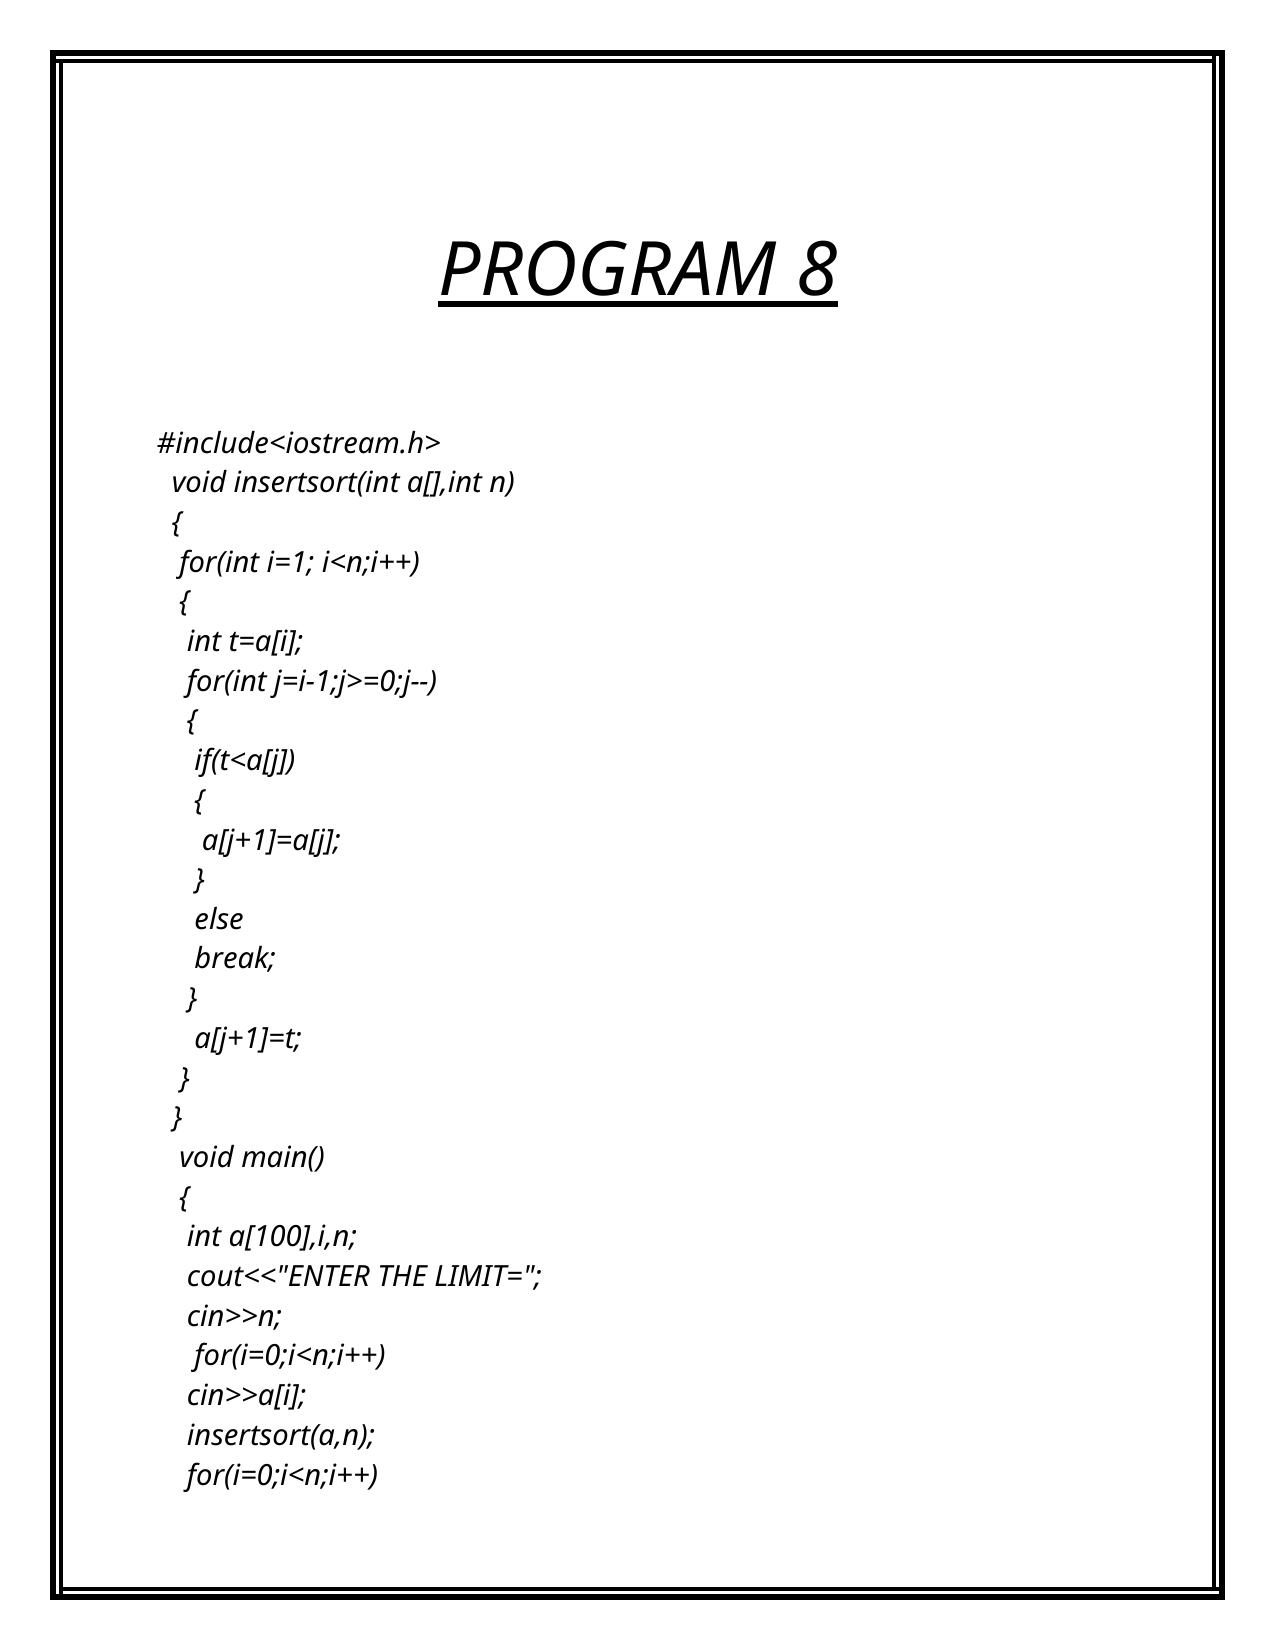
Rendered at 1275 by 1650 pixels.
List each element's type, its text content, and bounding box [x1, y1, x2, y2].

text for(i=0;i<n;i++) [156, 1454, 1119, 1493]
text cout<<"ENTER THE LIMIT="; [156, 1255, 1119, 1295]
text { [156, 779, 1119, 819]
text cin>>a[i]; [156, 1374, 1119, 1414]
text for(int j=i-1;j>=0;j--) [156, 660, 1119, 700]
text } [156, 1057, 1119, 1097]
text a[j+1]=a[j]; [156, 819, 1119, 858]
text { [156, 700, 1119, 739]
text if(t<a[j]) [156, 739, 1119, 779]
text void main() [156, 1136, 1119, 1176]
text } [156, 858, 1119, 898]
text int t=a[i]; [156, 620, 1119, 660]
text } [156, 1097, 1119, 1136]
text { [156, 501, 1119, 541]
text { [156, 1176, 1119, 1216]
text break; [156, 938, 1119, 977]
text insertsort(a,n); [156, 1414, 1119, 1454]
text { [156, 581, 1119, 620]
text a[j+1]=t; [156, 1017, 1119, 1057]
text for(i=0;i<n;i++) [156, 1335, 1119, 1374]
text cin>>n; [156, 1295, 1119, 1335]
text int a[100],i,n; [156, 1216, 1119, 1255]
text else [156, 898, 1119, 938]
text for(int i=1; i<n;i++) [156, 541, 1119, 581]
text PROGRAM 8 [156, 216, 1119, 318]
text #include<iostream.h> [156, 422, 1119, 462]
text void insertsort(int a[],int n) [156, 462, 1119, 501]
text } [156, 977, 1119, 1017]
